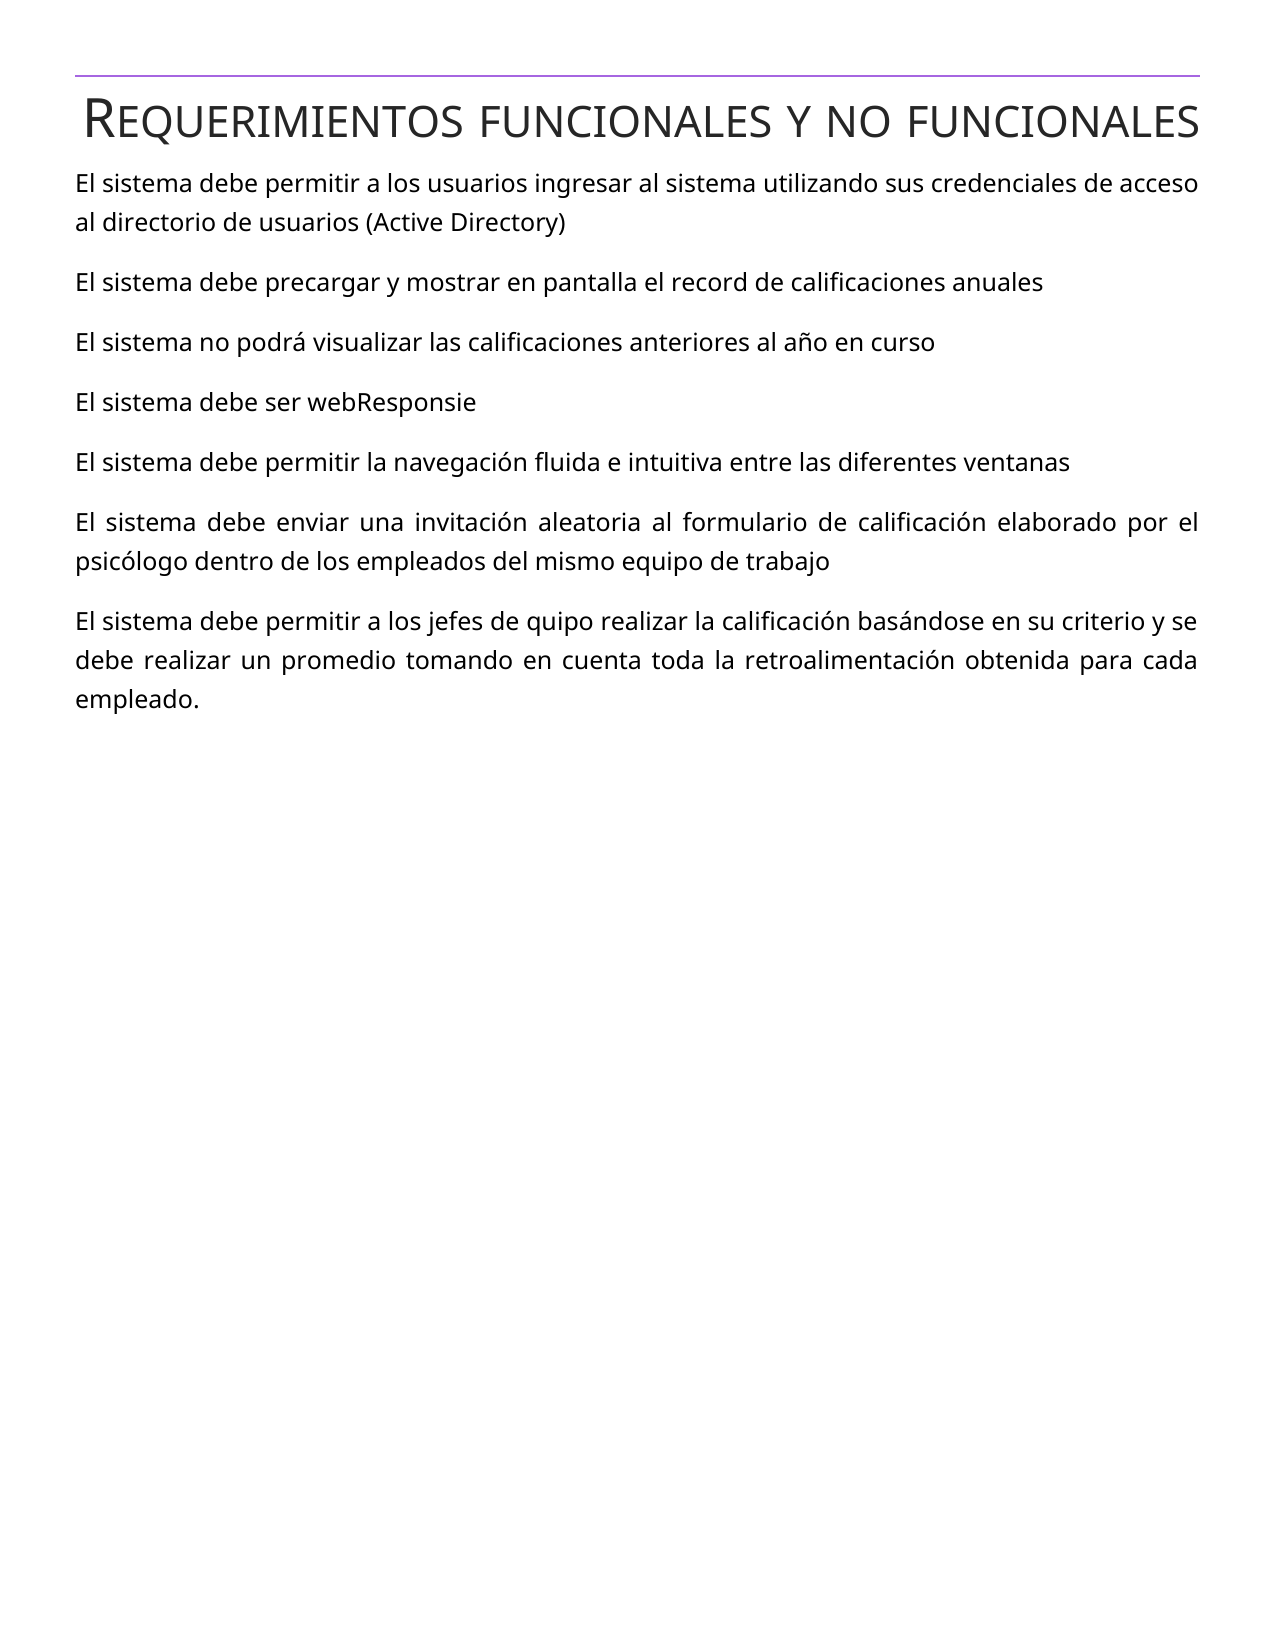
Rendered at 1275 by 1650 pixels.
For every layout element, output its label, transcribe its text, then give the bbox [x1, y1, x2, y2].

title Requerimientos funcionales y no funcionales [75, 77, 1200, 153]
text El sistema debe permitir a los usuarios ingresar al sistema utilizando sus credenciales de acceso al directorio de usuarios (Active Directory) [75, 165, 1200, 239]
text El sistema no podrá visualizar las calificaciones anteriores al año en curso [75, 324, 1200, 359]
text El sistema debe permitir a los jefes de quipo realizar la calificación basándose en su criterio y se debe realizar un promedio tomando en cuenta toda la retroalimentación obtenida para cada empleado. [75, 604, 1200, 716]
text El sistema debe ser webResponsie [75, 384, 1200, 419]
text El sistema debe permitir la navegación fluida e intuitiva entre las diferentes ventanas [75, 444, 1200, 479]
text El sistema debe enviar una invitación aleatoria al formulario de calificación elaborado por el psicólogo dentro de los empleados del mismo equipo de trabajo [75, 504, 1200, 578]
text El sistema debe precargar y mostrar en pantalla el record de calificaciones anuales [75, 264, 1200, 299]
